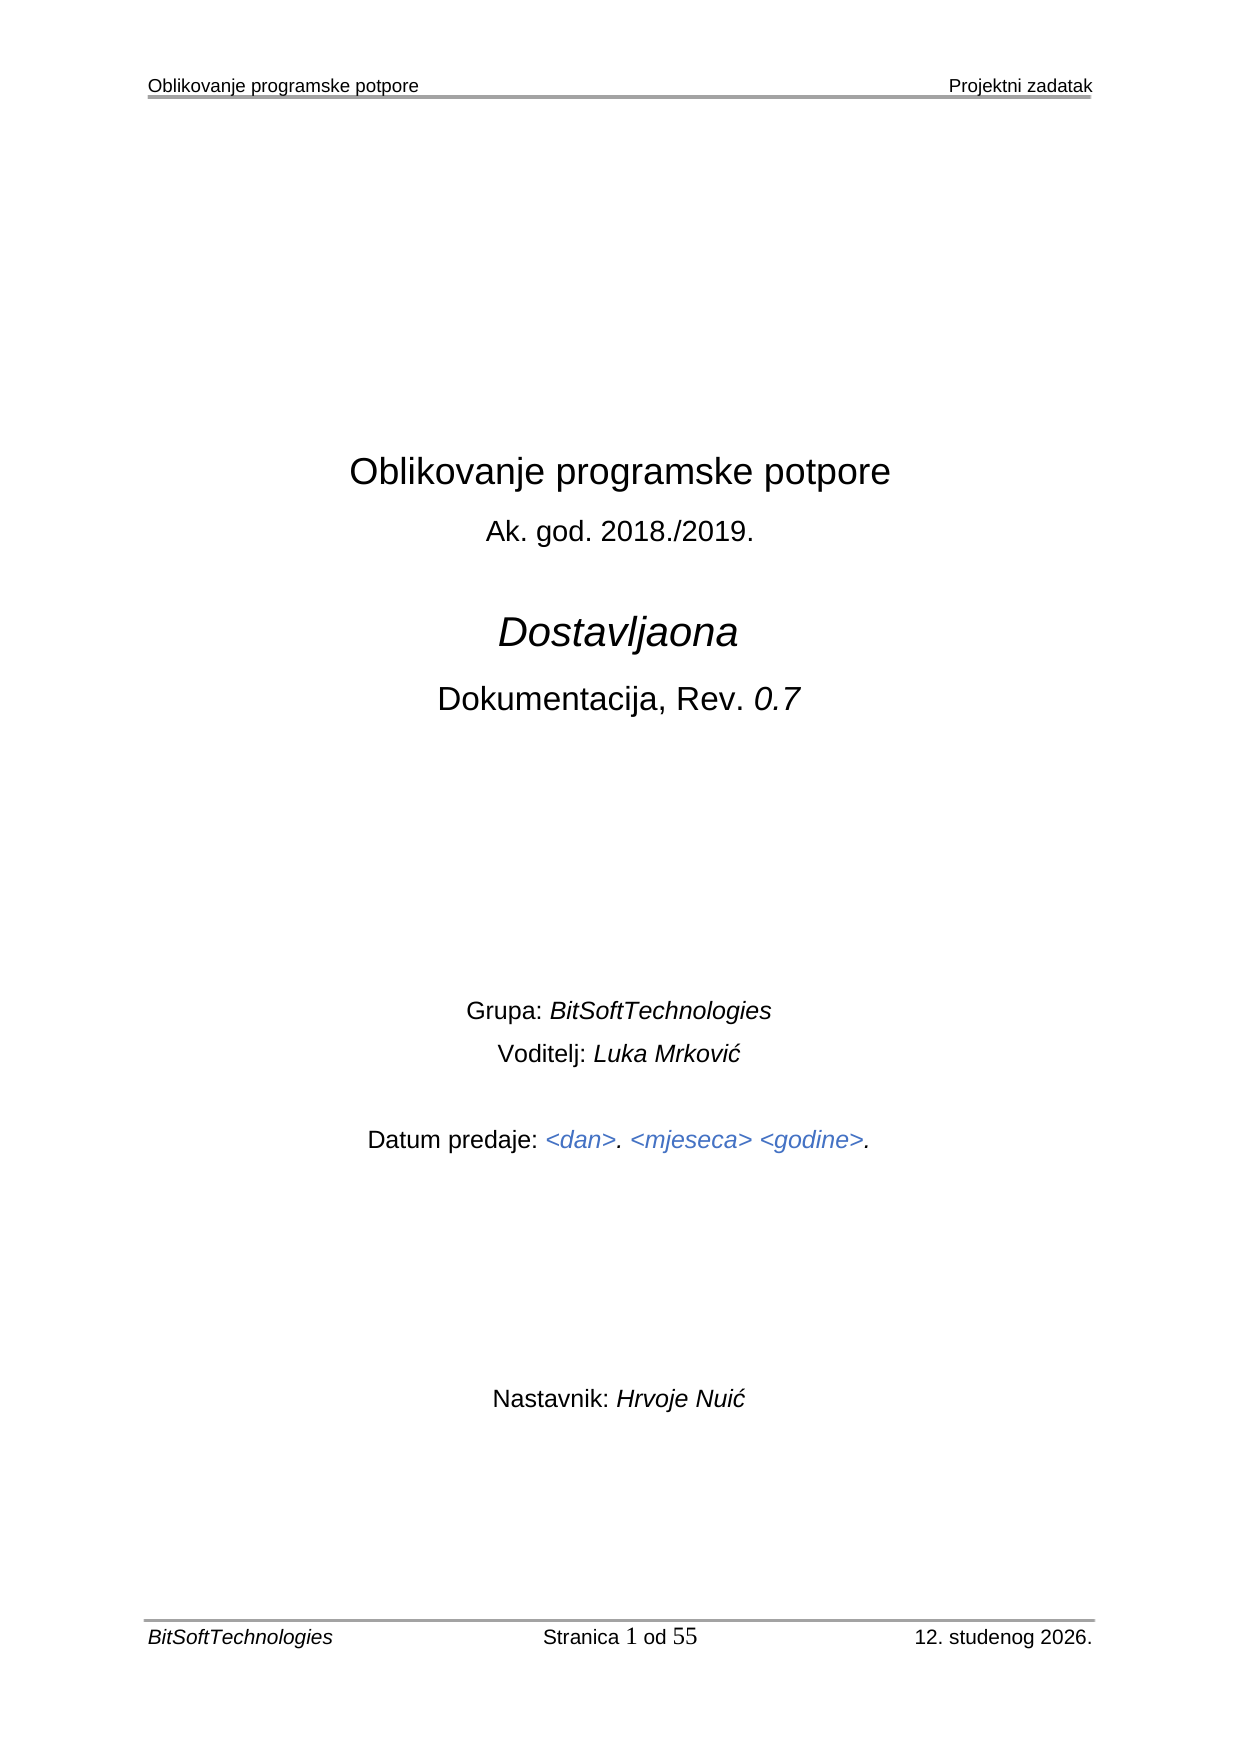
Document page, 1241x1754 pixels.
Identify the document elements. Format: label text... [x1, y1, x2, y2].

picture [147, 95, 1092, 99]
text Ak. god. 2018./2019. [148, 514, 1093, 548]
text Oblikovanje programske potpore [148, 449, 1093, 493]
text Datum predaje: <dan>. <mjeseca> <godine>. [148, 1125, 1093, 1154]
text Voditelj: Luka Mrković [148, 1039, 1093, 1068]
text Dostavljaona [148, 608, 1093, 656]
text Grupa: BitSoftTechnologies [148, 996, 1093, 1024]
text Dokumentacija, Rev. 0.7 [148, 679, 1093, 718]
text Nastavnik: Hrvoje Nuić [148, 1384, 1093, 1413]
